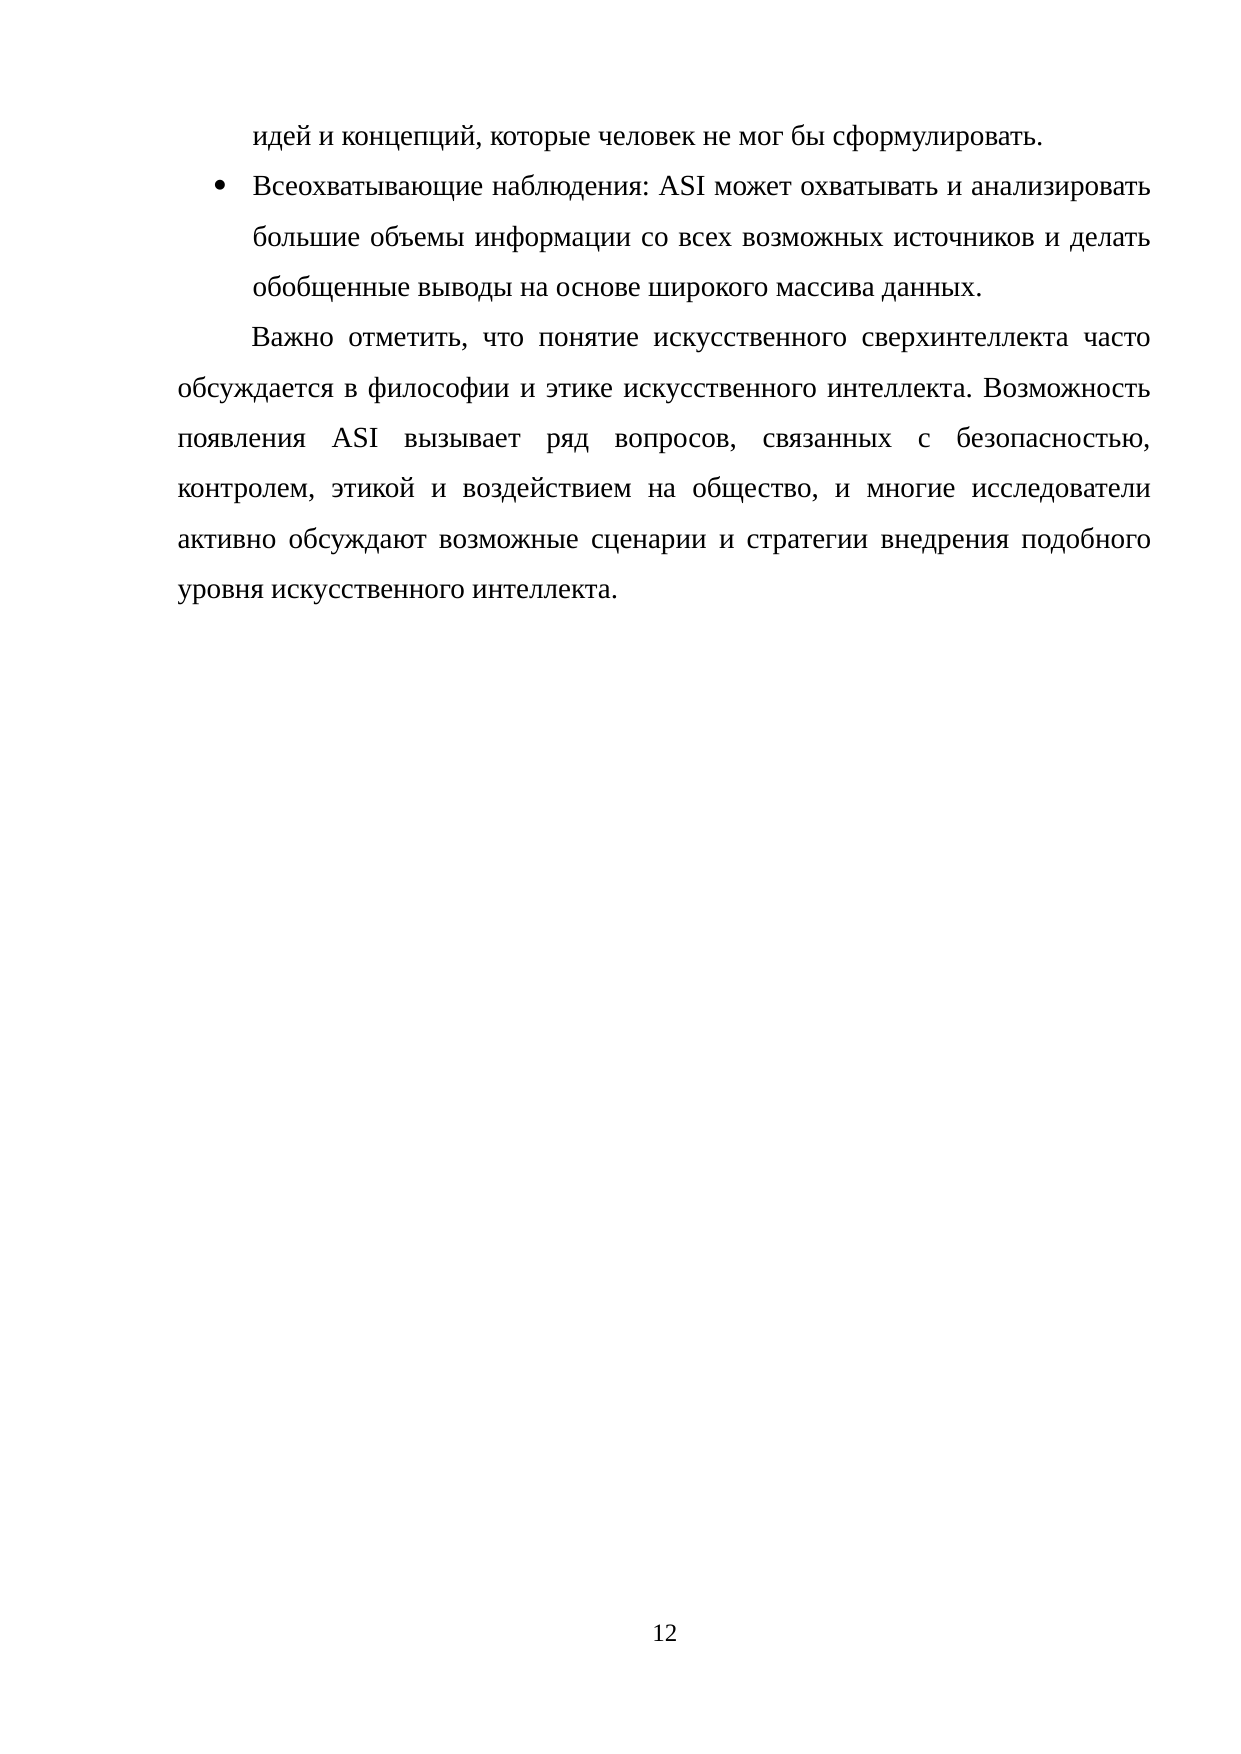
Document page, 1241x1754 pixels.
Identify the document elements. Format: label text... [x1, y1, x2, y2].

list Всеохватывающие наблюдения: ASI может охватывать и анализировать большие объемы информации со всех возможных источников и делать обобщенные выводы на основе широкого массива данных. [215, 168, 1152, 303]
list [215, 118, 1152, 152]
text Важно отметить, что понятие искусственного сверхинтеллекта часто обсуждается в философии и этике искусственного интеллекта. Возможность появления ASI вызывает ряд вопросов, связанных с безопасностью, контролем, этикой и воздействием на общество, и многие исследователи активно обсуждают возможные сценарии и стратегии внедрения подобного уровня искусственного интеллекта. [177, 319, 1152, 604]
